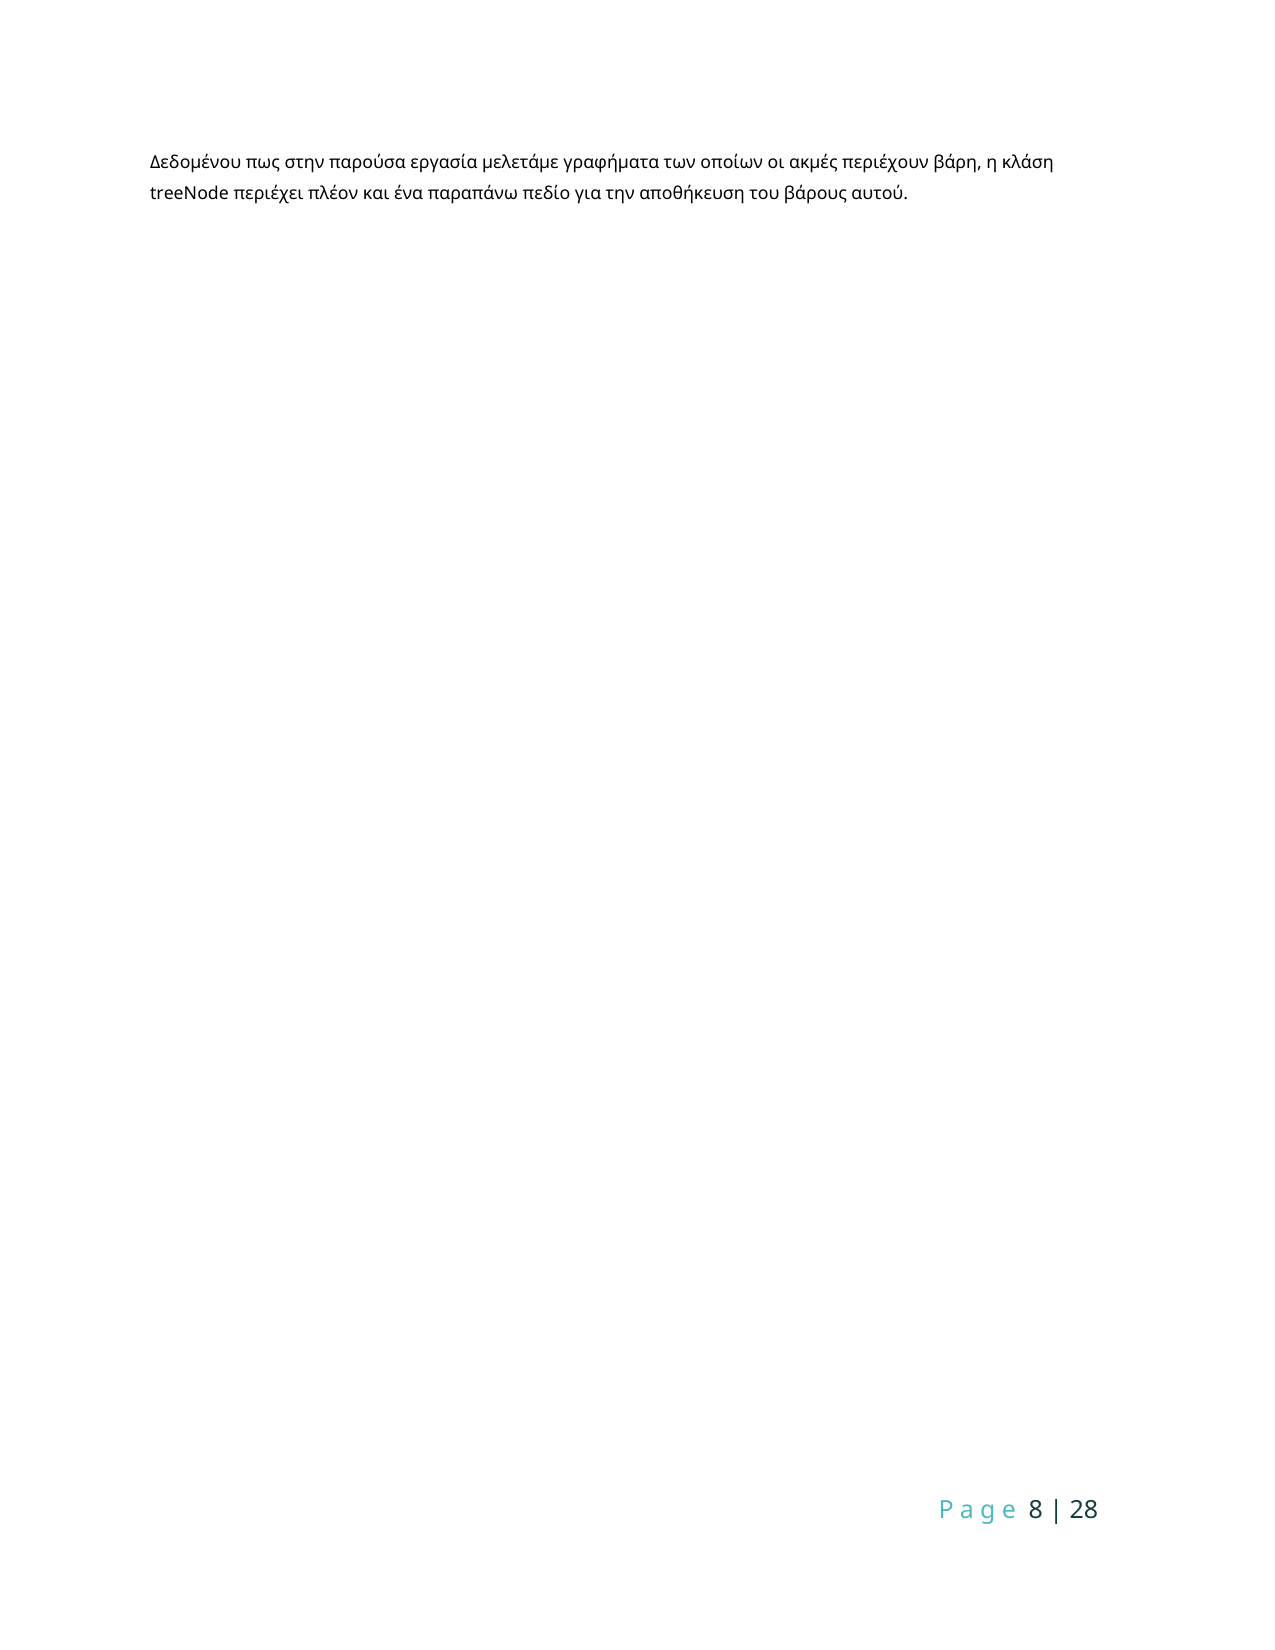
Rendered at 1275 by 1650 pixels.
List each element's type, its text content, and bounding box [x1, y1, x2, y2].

text Δεδομένου πως στην παρούσα εργασία μελετάμε γραφήματα των οποίων οι ακμές περιέχουν βάρη, η κλάση treeNode περιέχει πλέον και ένα παραπάνω πεδίο για την αποθήκευση του βάρους αυτού. [150, 150, 1125, 204]
